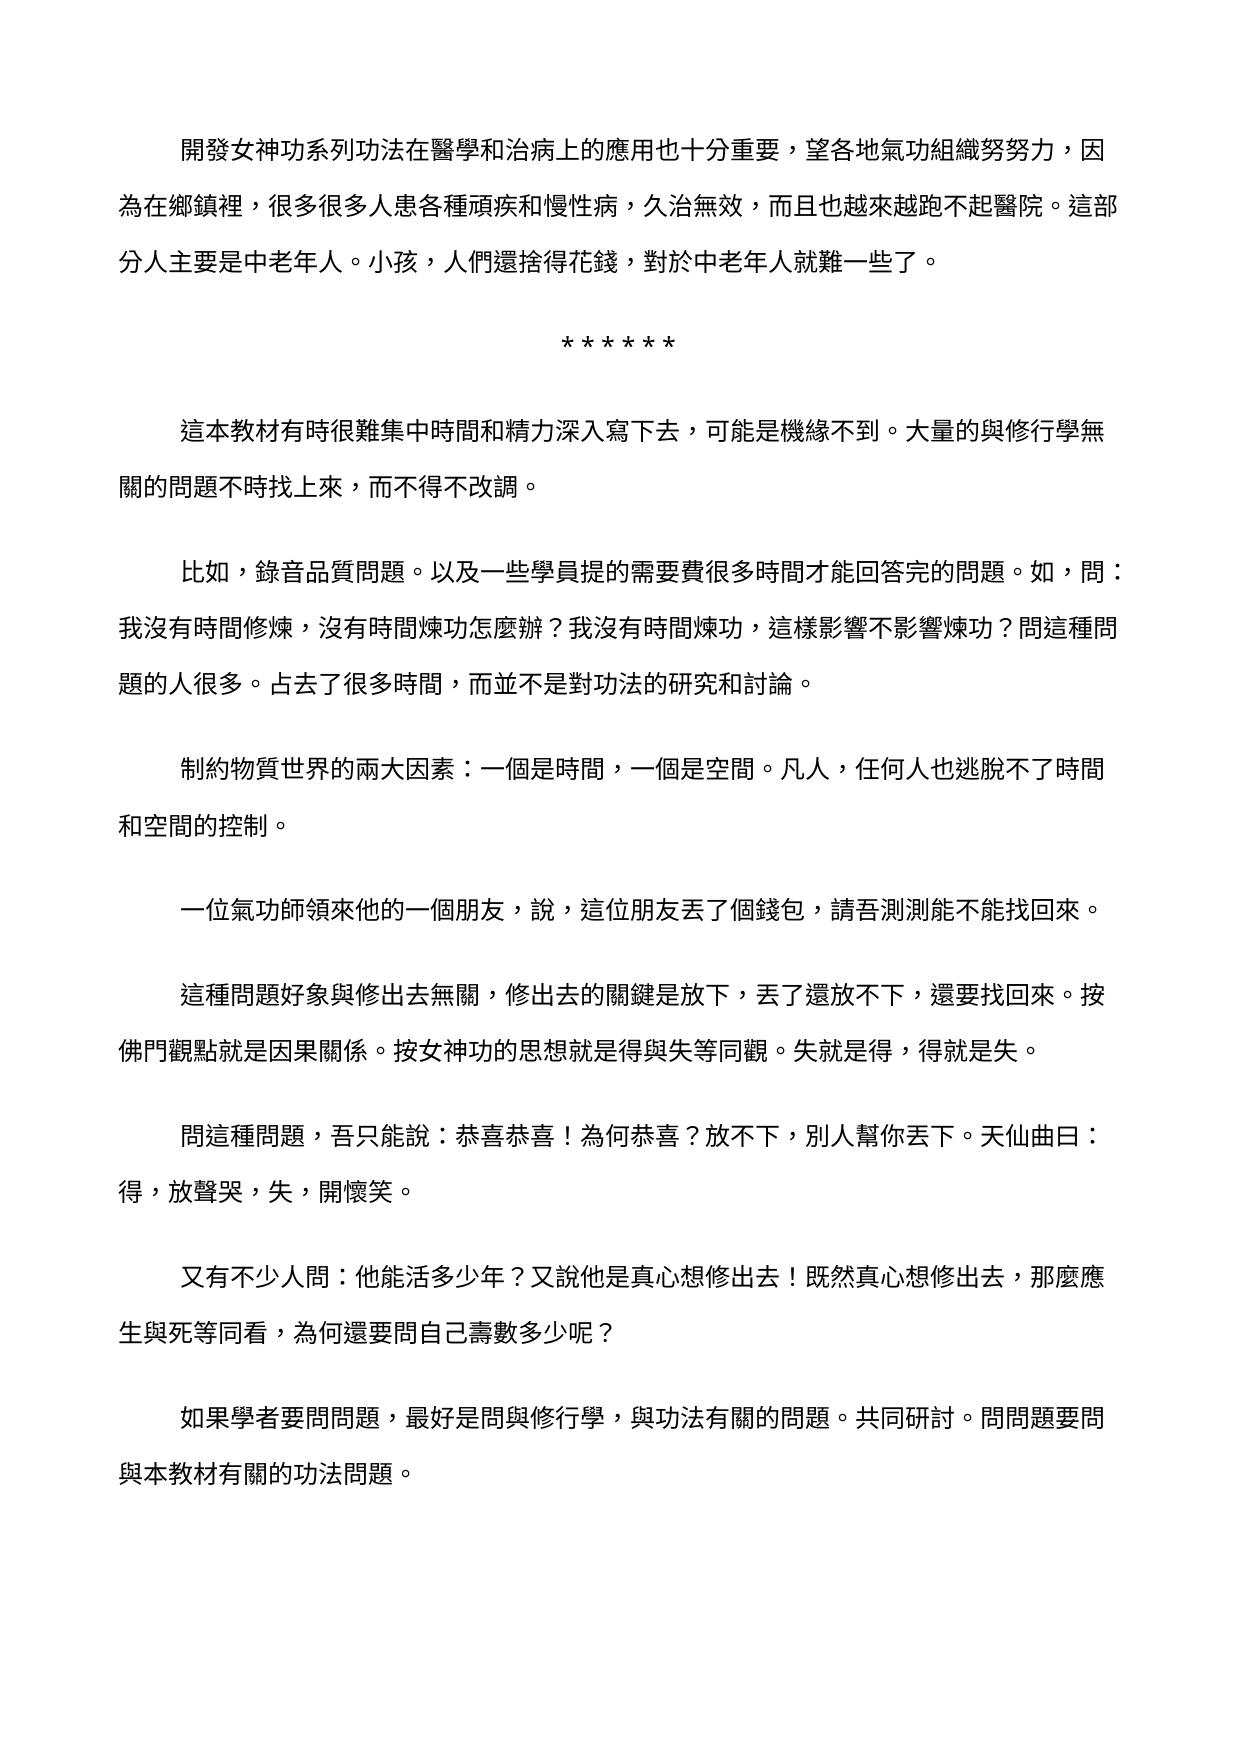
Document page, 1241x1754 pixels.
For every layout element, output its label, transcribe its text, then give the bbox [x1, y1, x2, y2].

text 制約物質世界的兩大因素：一個是時間，一個是空間。凡人，任何人也逃脫不了時間和空間的控制。 [118, 749, 1118, 843]
text 問這種問題，吾只能說：恭喜恭喜！為何恭喜？放不下，別人幫你丟下。天仙曲曰：得，放聲哭，失，開懷笑。 [118, 1116, 1118, 1210]
text 如果學者要問問題，最好是問與修行學，與功法有關的問題。共同研討。問問題要問與本教材有關的功法問題。 [118, 1398, 1118, 1492]
text * * * * * * [118, 327, 1118, 364]
text 這本教材有時很難集中時間和精力深入寫下去，可能是機緣不到。大量的與修行學無關的問題不時找上來，而不得不改調。 [118, 411, 1118, 504]
text 比如，錄音品質問題。以及一些學員提的需要費很多時間才能回答完的問題。如，問：我沒有時間修煉，沒有時間煉功怎麼辦？我沒有時間煉功，這樣影響不影響煉功？問這種問題的人很多。占去了很多時間，而並不是對功法的研究和討論。 [118, 552, 1118, 702]
text 開發女神功系列功法在醫學和治病上的應用也十分重要，望各地氣功組織努努力，因為在鄉鎮裡，很多很多人患各種頑疾和慢性病，久治無效，而且也越來越跑不起醫院。這部分人主要是中老年人。小孩，人們還捨得花錢，對於中老年人就難一些了。 [118, 130, 1118, 280]
text 這種問題好象與修出去無關，修出去的關鍵是放下，丟了還放不下，還要找回來。按佛門觀點就是因果關係。按女神功的思想就是得與失等同觀。失就是得，得就是失。 [118, 975, 1118, 1069]
text 一位氣功師領來他的一個朋友，說，這位朋友丟了個錢包，請吾測測能不能找回來。 [118, 890, 1118, 928]
text 又有不少人問：他能活多少年？又說他是真心想修出去！既然真心想修出去，那麼應生與死等同看，為何還要問自己壽數多少呢？ [118, 1257, 1118, 1351]
